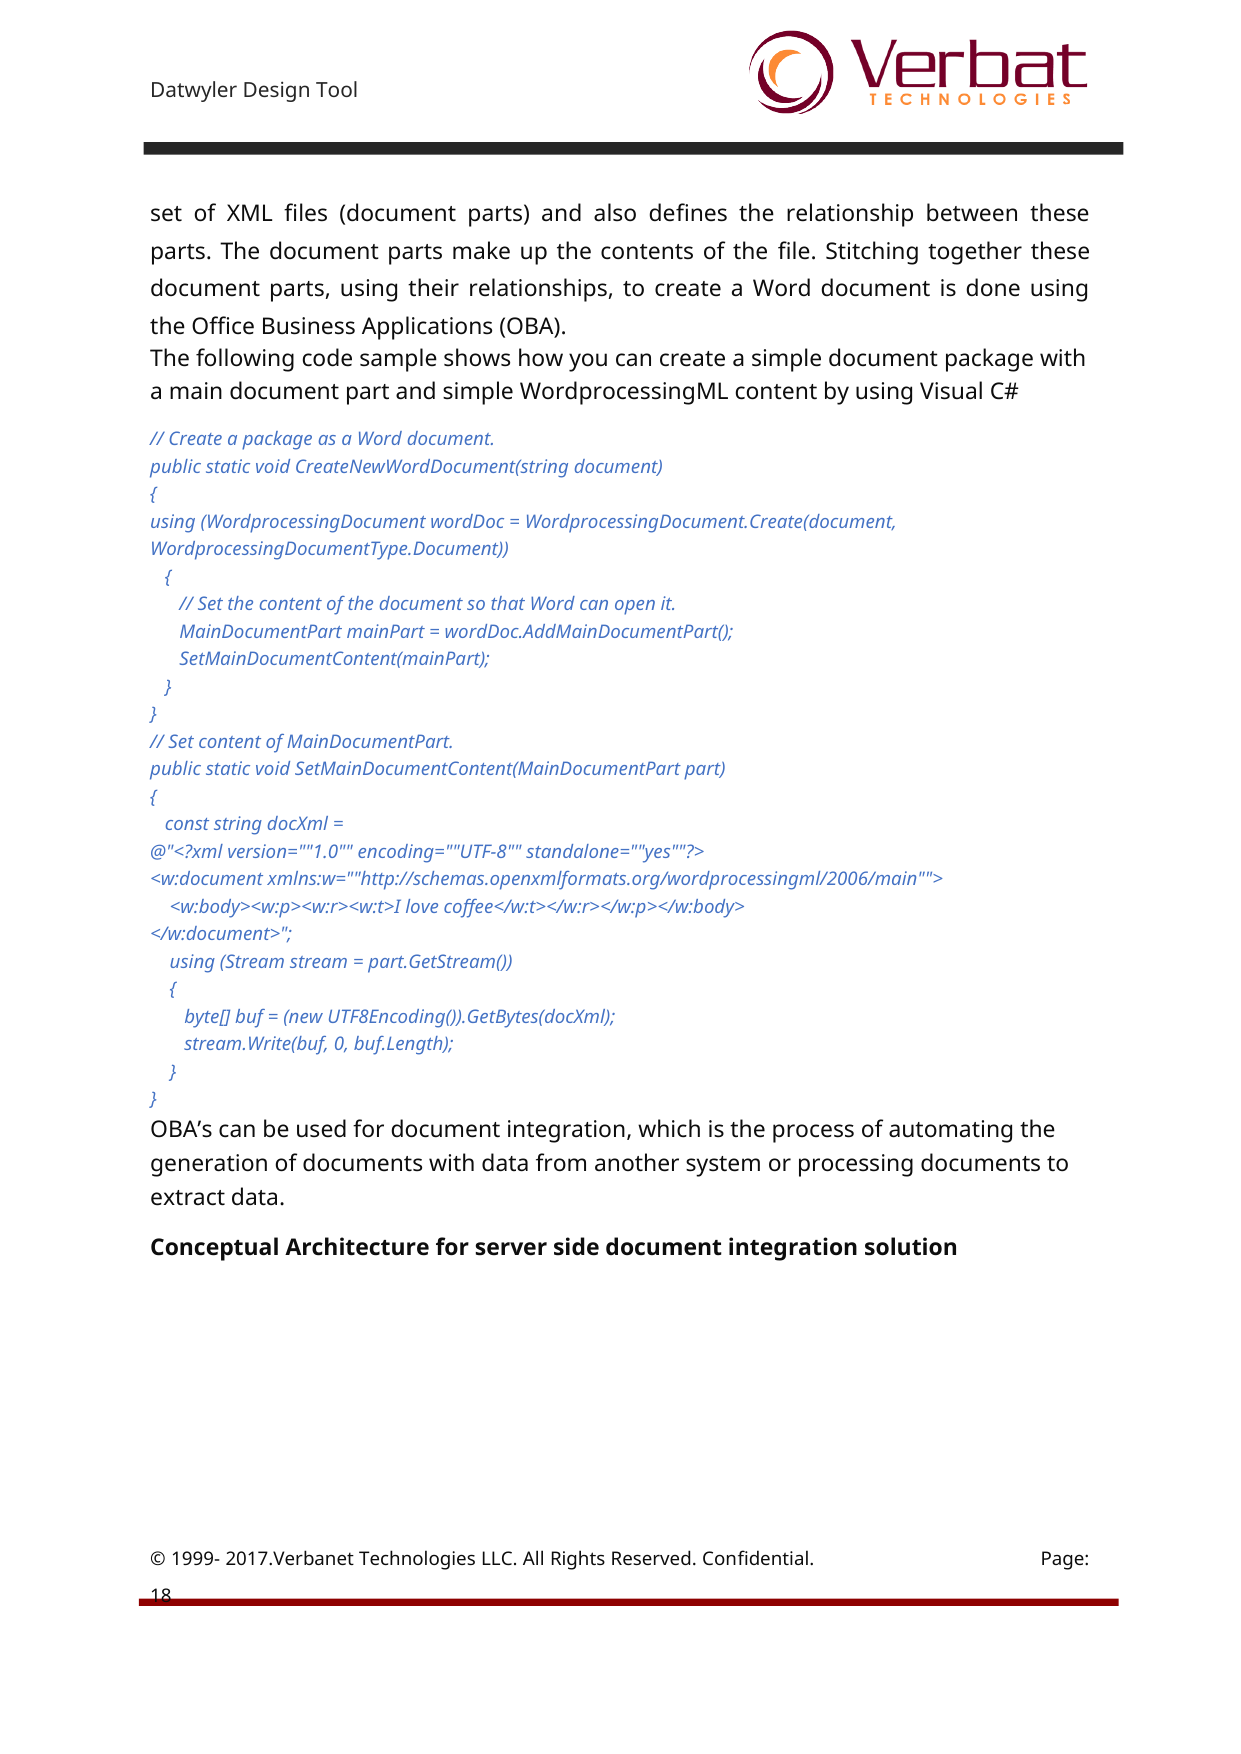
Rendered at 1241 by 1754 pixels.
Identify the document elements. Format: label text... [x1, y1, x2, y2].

picture [745, 26, 1089, 114]
text public static void CreateNewWordDocument(string document) [150, 453, 1090, 479]
text <w:document xmlns:w=""http://schemas.openxmlformats.org/wordprocessingml/2006/main""> [150, 866, 1090, 891]
text <w:body><w:p><w:r><w:t>I love coffee</w:t></w:r></w:p></w:body> [150, 893, 1090, 919]
text { [150, 563, 1090, 589]
text } [150, 701, 1090, 726]
text SetMainDocumentContent(mainPart); [150, 646, 1090, 671]
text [150, 192, 1090, 342]
text </w:document>"; [150, 921, 1090, 946]
text const string docXml = [150, 811, 1090, 836]
text // Create a package as a Word document. [150, 426, 1090, 451]
text // Set the content of the document so that Word can open it. [150, 591, 1090, 616]
text { [150, 481, 1090, 506]
text @"<?xml version=""1.0"" encoding=""UTF-8"" standalone=""yes""?> [150, 838, 1090, 864]
text Conceptual Architecture for server side document integration solution [150, 1231, 1090, 1262]
text { [150, 976, 1090, 1001]
text } [150, 1086, 1090, 1111]
text public static void SetMainDocumentContent(MainDocumentPart part) [150, 756, 1090, 781]
text using (Stream stream = part.GetStream()) [150, 948, 1090, 974]
text // Set content of MainDocumentPart. [150, 728, 1090, 754]
text OBA’s can be used for document integration, which is the process of automating the generation of documents with data from another system or processing documents to extract data. [150, 1113, 1090, 1212]
text MainDocumentPart mainPart = wordDoc.AddMainDocumentPart(); [150, 618, 1090, 644]
text } [150, 673, 1090, 699]
text byte[] buf = (new UTF8Encoding()).GetBytes(docXml); [150, 1003, 1090, 1029]
text The following code sample shows how you can create a simple document package with a main document part and simple WordprocessingML content by using Visual C# [150, 342, 1090, 407]
text stream.Write(buf, 0, buf.Length); [150, 1031, 1090, 1056]
text using (WordprocessingDocument wordDoc = WordprocessingDocument.Create(document, WordprocessingDocumentType.Document)) [150, 508, 1090, 561]
text { [150, 783, 1090, 809]
text } [150, 1058, 1090, 1084]
